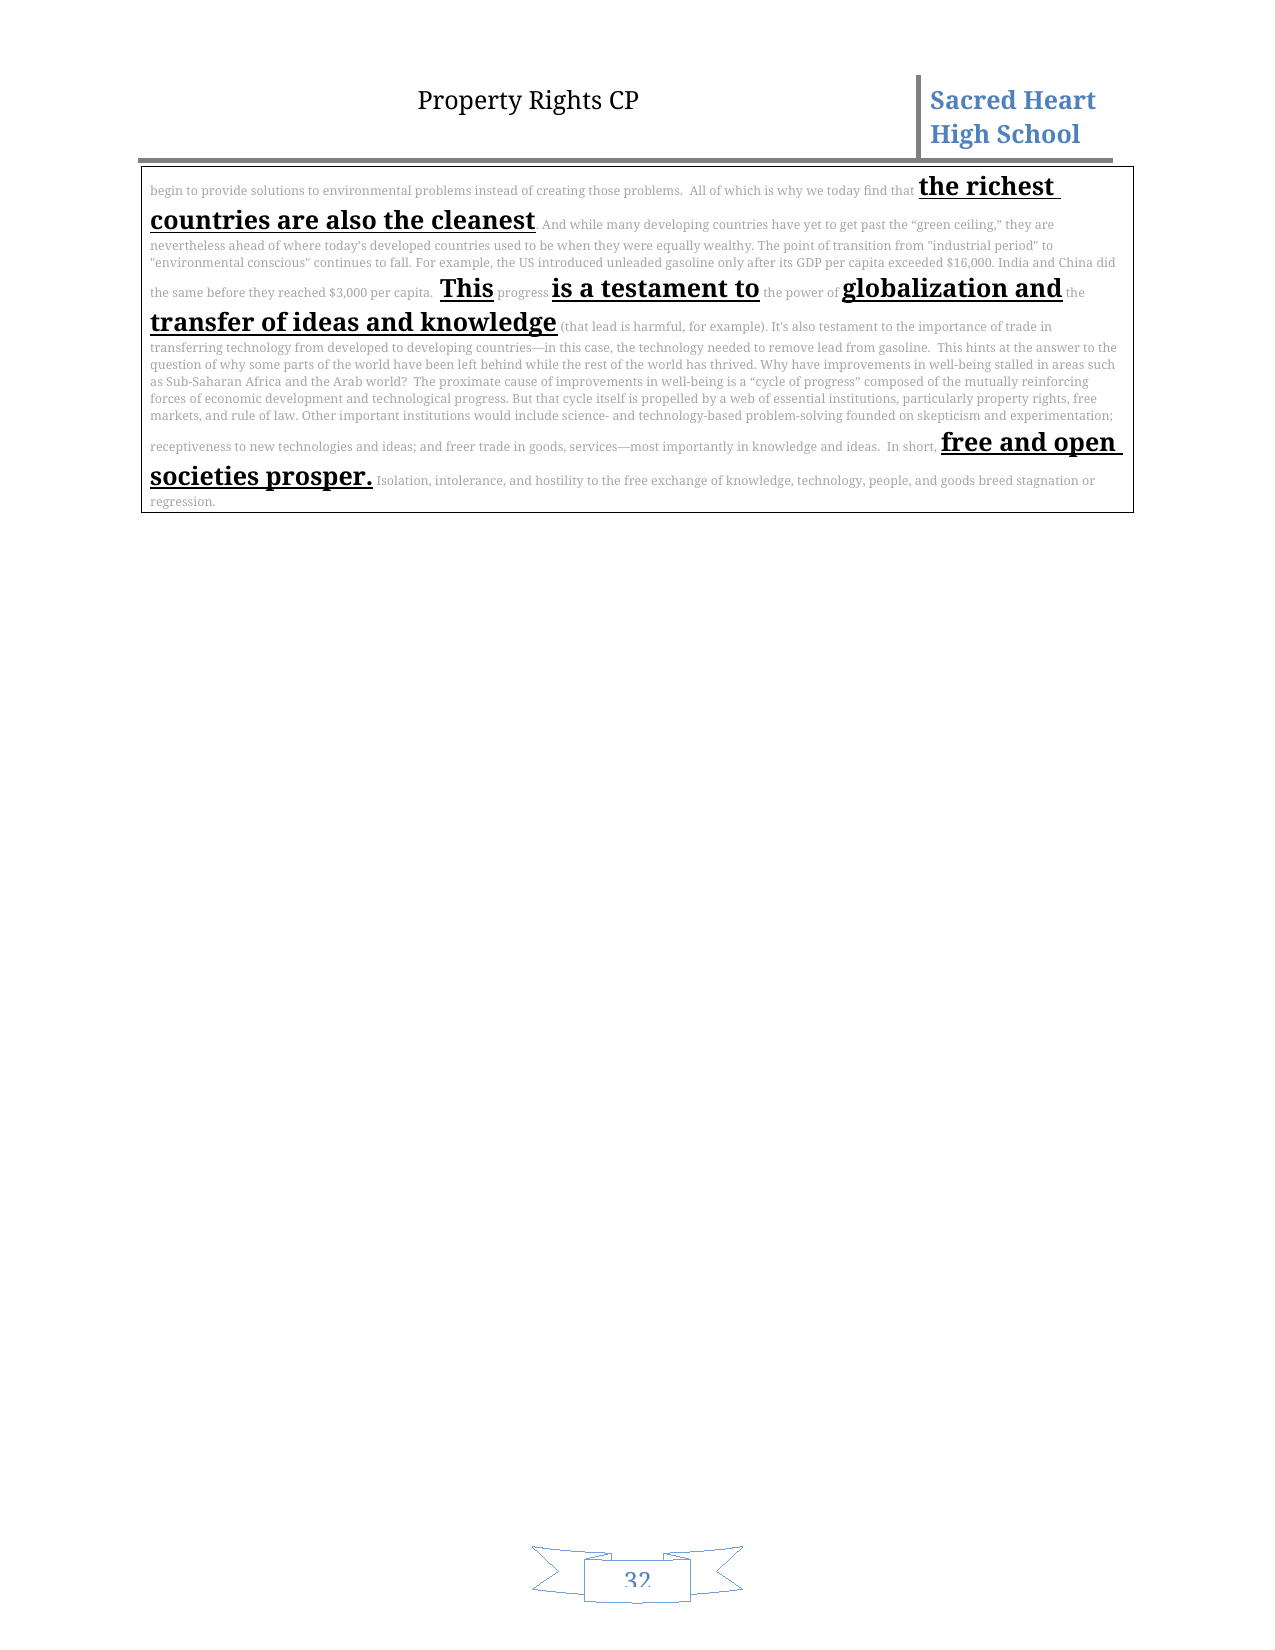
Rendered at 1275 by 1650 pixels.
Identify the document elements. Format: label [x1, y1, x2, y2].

text [142, 167, 1133, 512]
